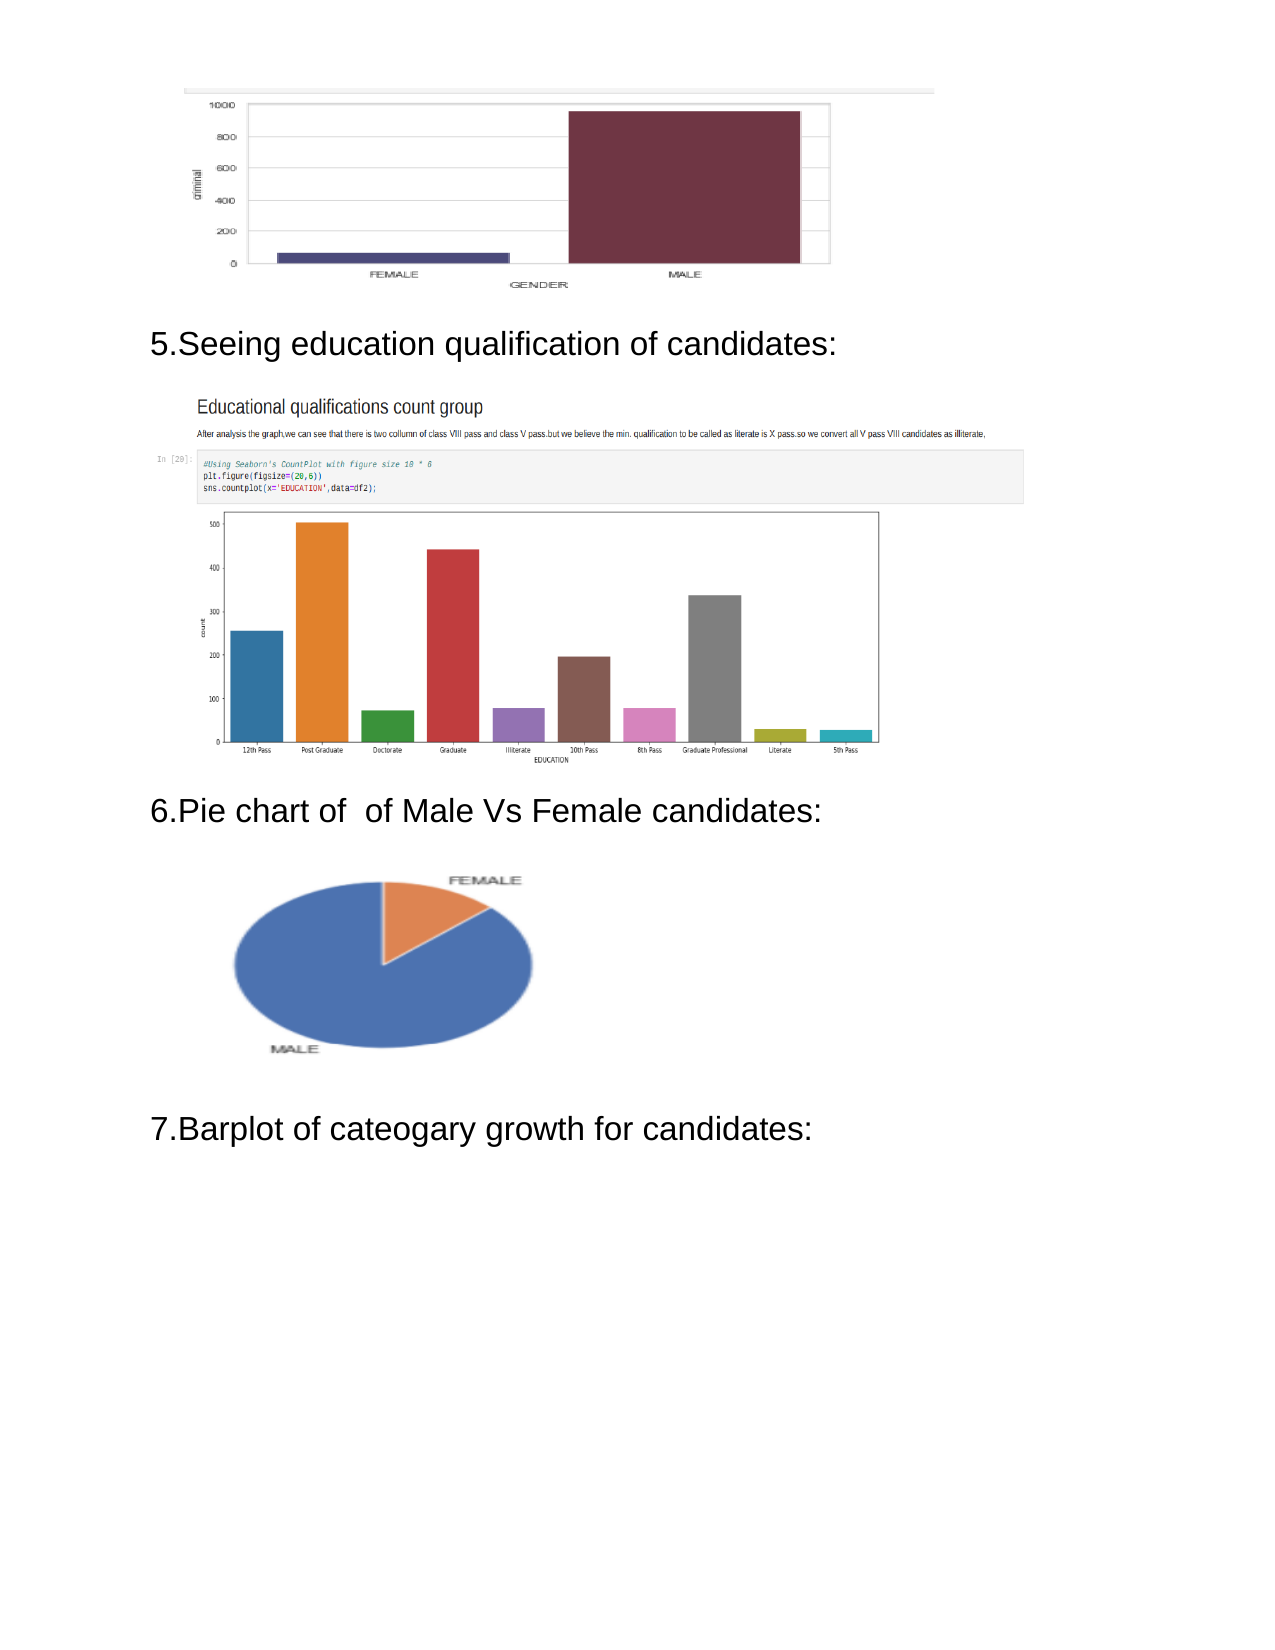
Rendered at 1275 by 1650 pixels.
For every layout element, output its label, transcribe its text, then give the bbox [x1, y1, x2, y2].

text 6.Pie chart of of Male Vs Female candidates: [150, 791, 1125, 829]
text 5.Seeing education qualification of candidates: [150, 324, 1125, 362]
picture [150, 388, 1027, 767]
text 7.Barplot of cateogary growth for candidates: [150, 1109, 1125, 1147]
picture [150, 88, 935, 299]
picture [150, 856, 605, 1084]
